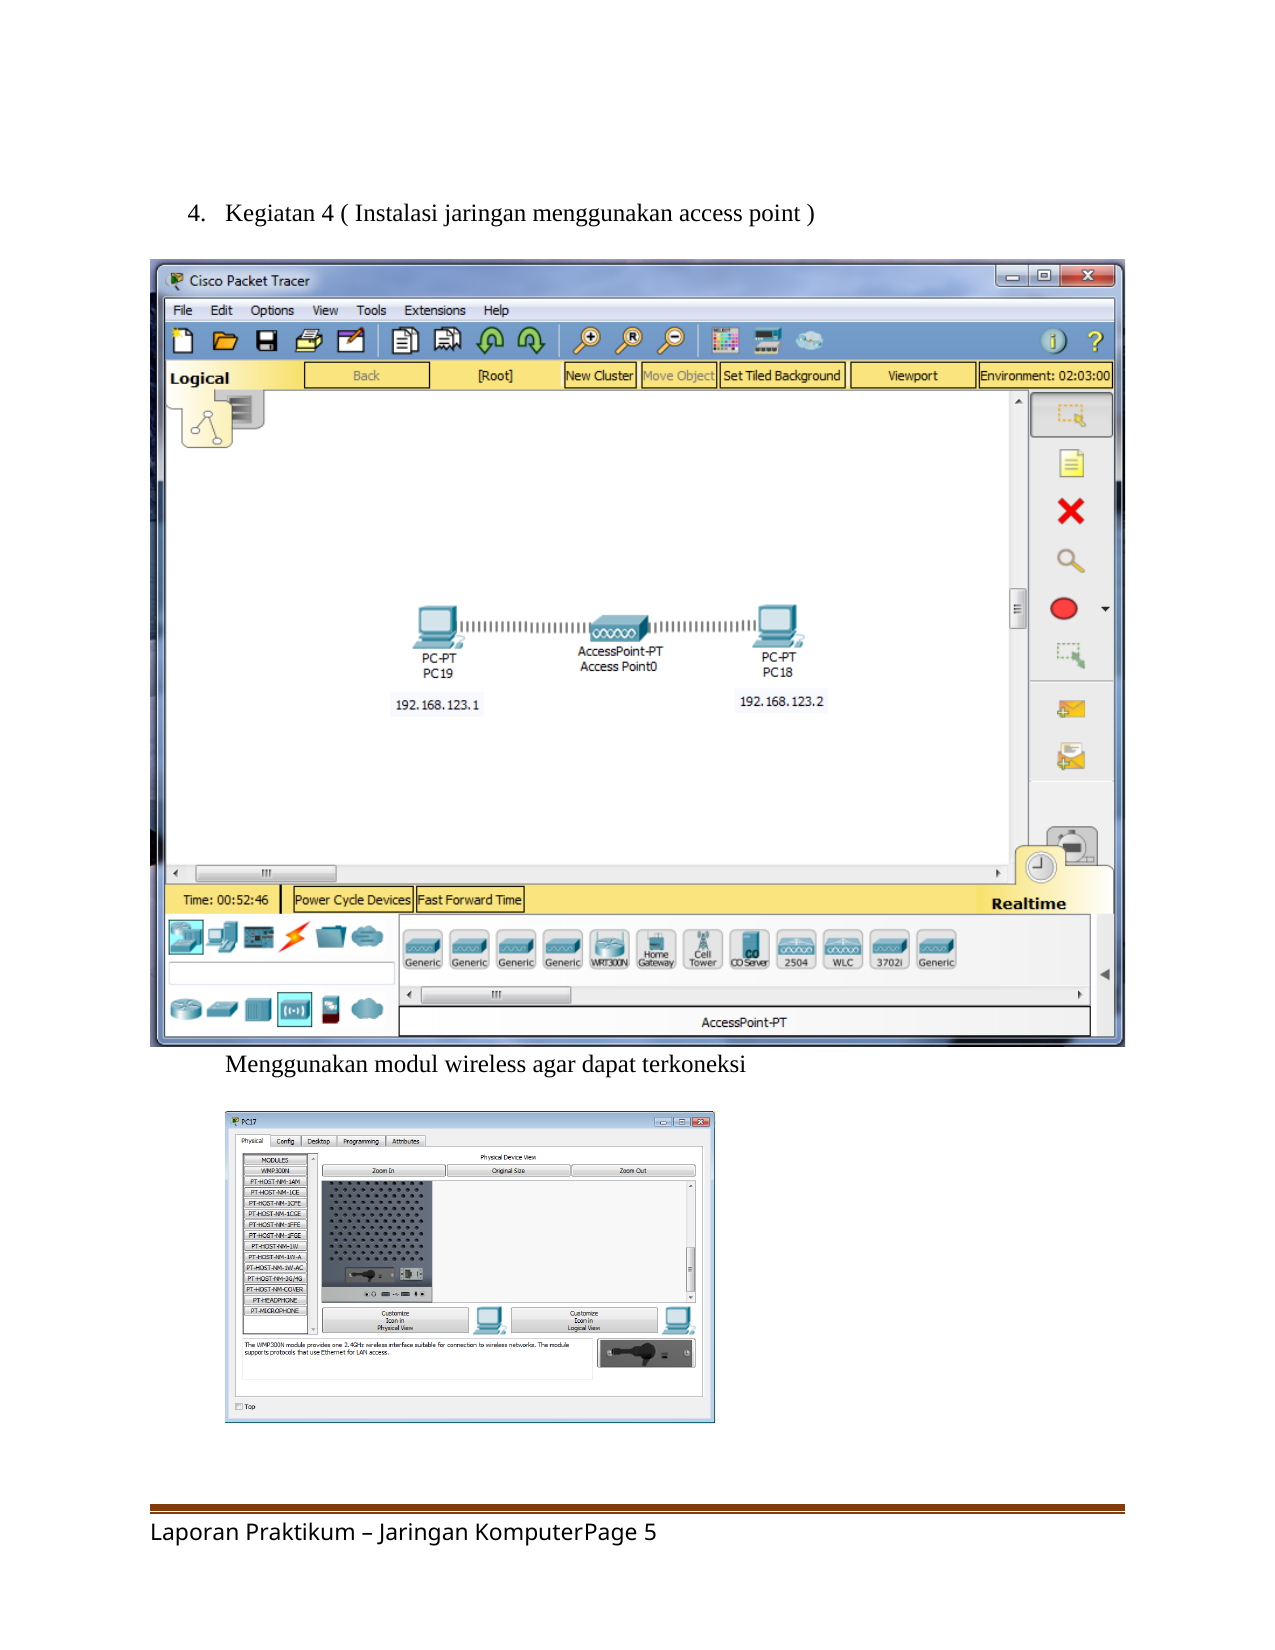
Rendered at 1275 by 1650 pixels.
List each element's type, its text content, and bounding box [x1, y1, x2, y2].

list Menggunakan modul wireless agar dapat terkoneksi [225, 1049, 1125, 1078]
picture [150, 259, 1125, 1047]
picture [225, 1111, 716, 1424]
list Kegiatan 4 ( Instalasi jaringan menggunakan access point ) [187, 198, 1125, 226]
